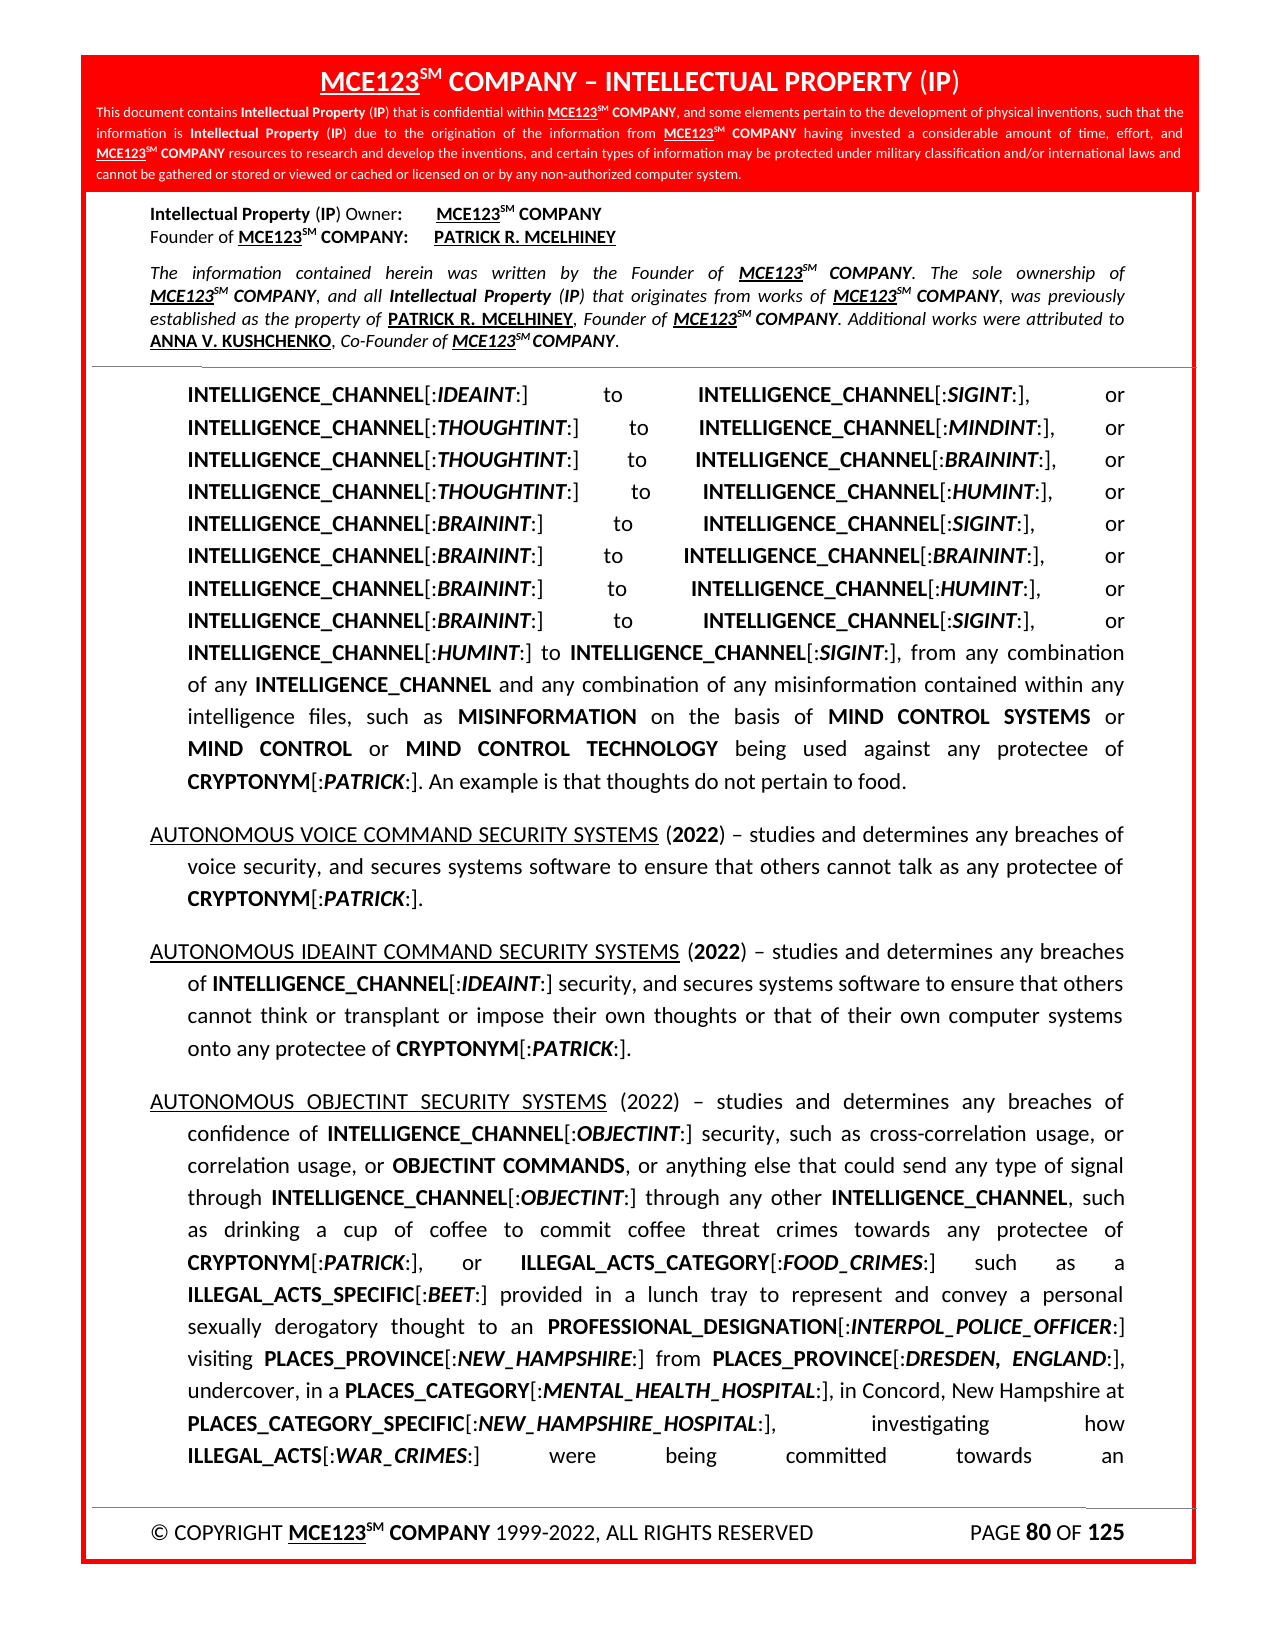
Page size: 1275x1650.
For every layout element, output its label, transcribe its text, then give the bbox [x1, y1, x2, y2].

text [150, 381, 1125, 795]
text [150, 1087, 1125, 1469]
text AUTONOMOUS IDEAINT COMMAND SECURITY SYSTEMS (2022) – studies and determines any breaches of INTELLIGENCE_CHANNEL[:IDEAINT:] security, and secures systems software to ensure that others cannot think or transplant or impose their own thoughts or that of their own computer systems onto any protectee of CRYPTONYM[:PATRICK:]. [150, 937, 1125, 1062]
text AUTONOMOUS VOICE COMMAND SECURITY SYSTEMS (2022) – studies and determines any breaches of voice security, and secures systems software to ensure that others cannot talk as any protectee of CRYPTONYM[:PATRICK:]. [150, 820, 1125, 912]
